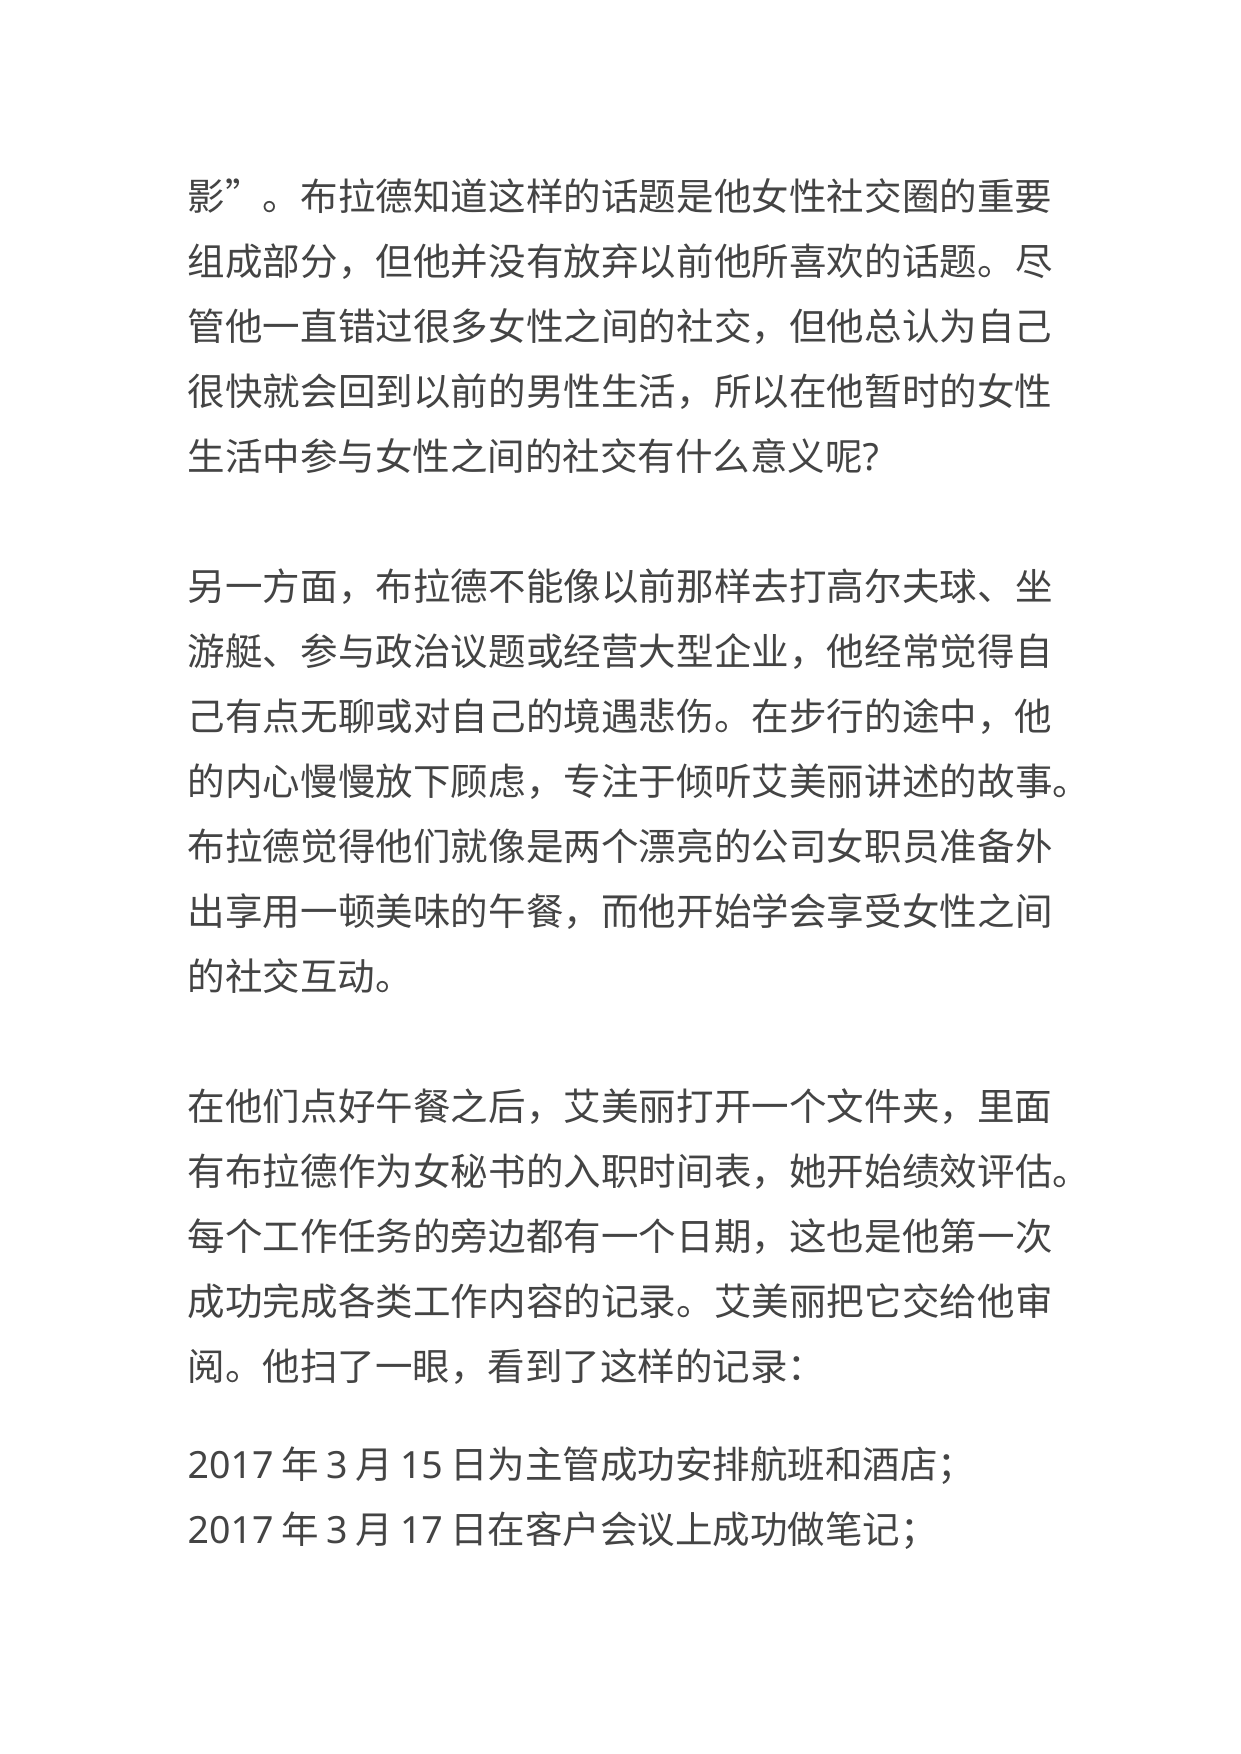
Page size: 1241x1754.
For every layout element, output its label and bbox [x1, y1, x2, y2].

text [187, 162, 1053, 1559]
